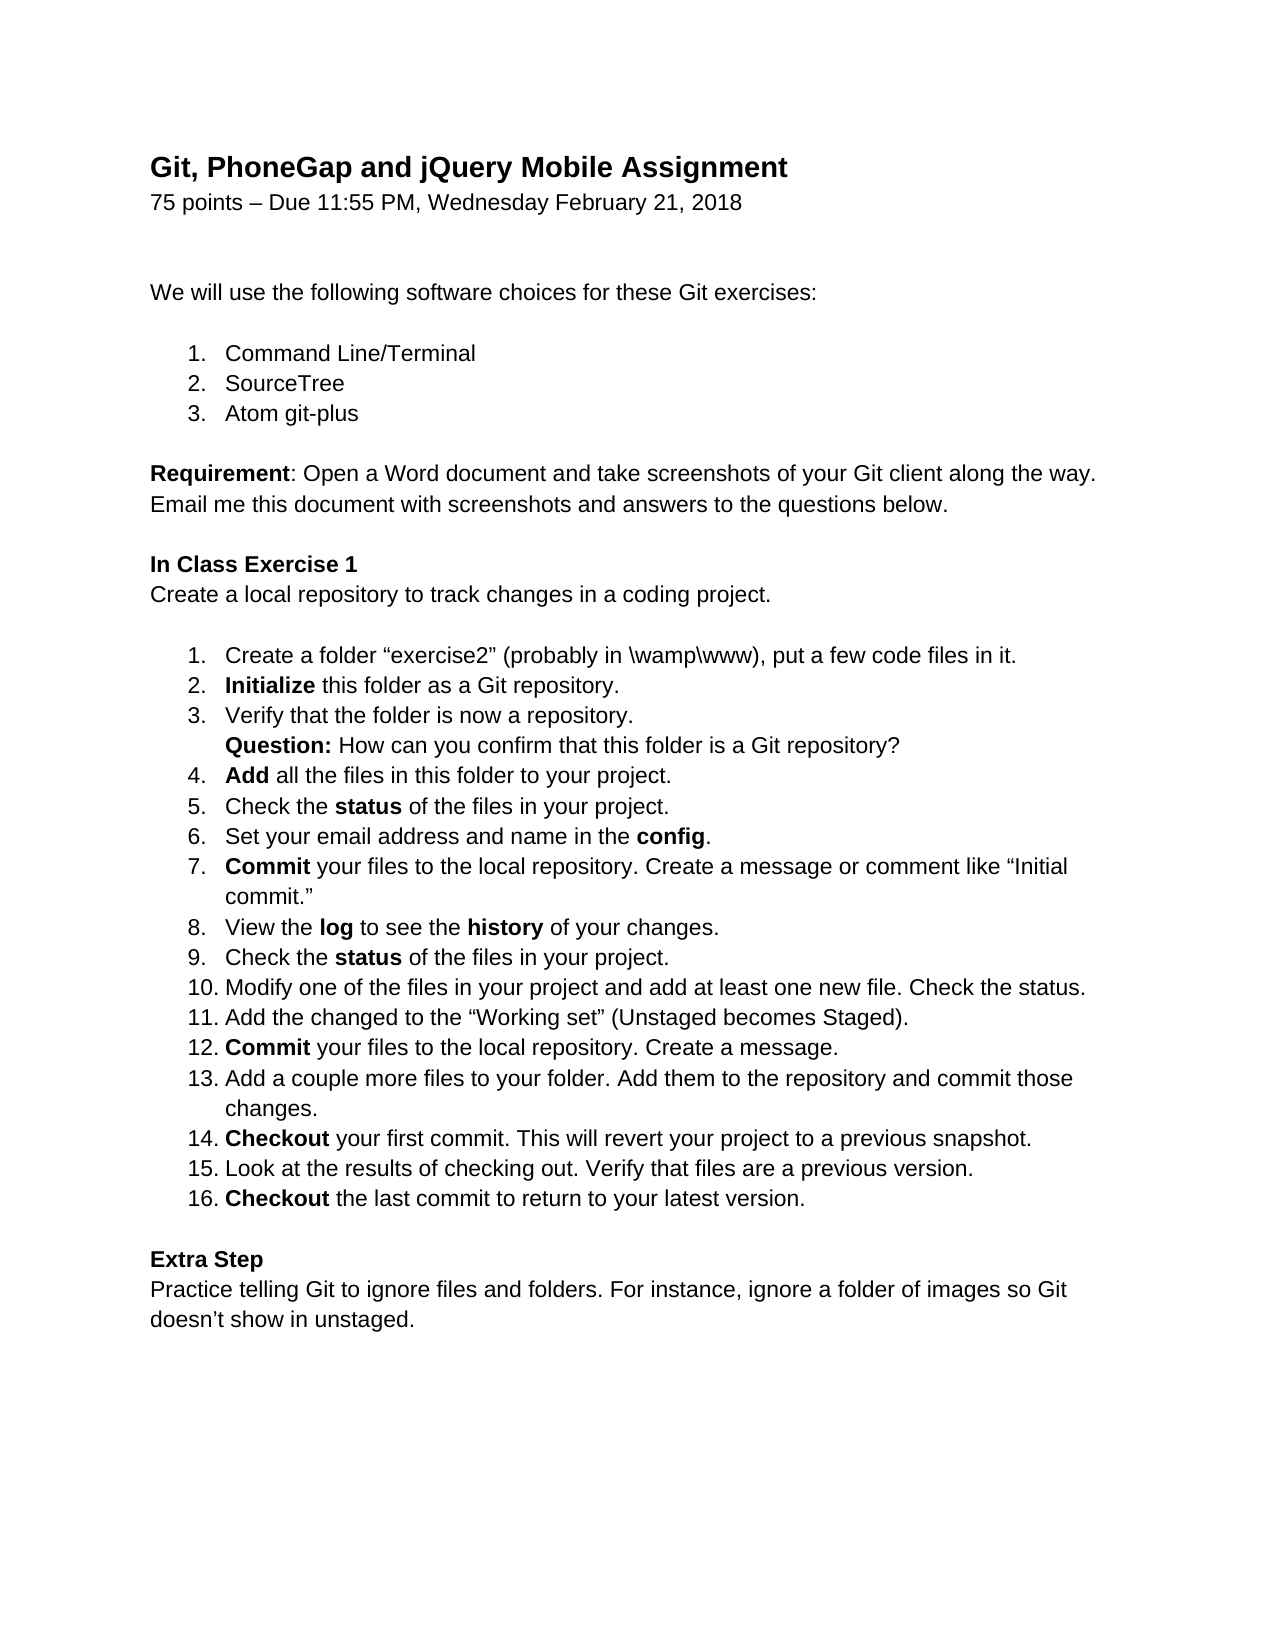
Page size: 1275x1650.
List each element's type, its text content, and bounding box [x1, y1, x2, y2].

text Git, PhoneGap and jQuery Mobile Assignment [150, 150, 1125, 183]
list Add the changed to the “Working set” (Unstaged becomes Staged). [187, 1004, 1125, 1031]
list Add a couple more files to your folder. Add them to the repository and commit those changes. [187, 1064, 1125, 1121]
list Commit your files to the local repository. Create a message or comment like “Initial commit.” [187, 853, 1125, 910]
list Create a folder “exercise2” (probably in \wamp\www), put a few code files in it. [187, 642, 1125, 668]
list Atom git-plus [187, 400, 1125, 426]
list Command Line/Terminal [187, 339, 1125, 366]
text Question: How can you confirm that this folder is a Git repository? [150, 732, 1125, 759]
list Check the status of the files in your project. [187, 793, 1125, 819]
text In Class Exercise 1 [150, 551, 1125, 577]
list View the log to see the history of your changes. [187, 913, 1125, 940]
list Verify that the folder is now a repository. [187, 702, 1125, 728]
list Commit your files to the local repository. Create a message. [187, 1034, 1125, 1061]
text We will use the following software choices for these Git exercises: [150, 279, 1125, 306]
list Check the status of the files in your project. [187, 944, 1125, 970]
text Extra Step Practice telling Git to ignore files and folders. For instance, ignore a folder of images so Git doesn’t show in unstaged. [150, 1246, 1125, 1333]
list Checkout your first commit. This will revert your project to a previous snapshot. [187, 1125, 1125, 1151]
text Requirement: Open a Word document and take screenshots of your Git client along the way. Email me this document with screenshots and answers to the questions below. [150, 460, 1125, 517]
list Set your email address and name in the config. [187, 823, 1125, 849]
text 75 points – Due 11:55 PM, Wednesday February 21, 2018 [150, 188, 1125, 215]
list Modify one of the files in your project and add at least one new file. Check the status. [187, 974, 1125, 1000]
list Look at the results of checking out. Verify that files are a previous version. [187, 1155, 1125, 1182]
list Checkout the last commit to return to your latest version. [187, 1185, 1125, 1212]
list Initialize this folder as a Git repository. [187, 672, 1125, 698]
list SourceTree [187, 370, 1125, 396]
list Add all the files in this folder to your project. [187, 762, 1125, 789]
text Create a local repository to track changes in a coding project. [150, 581, 1125, 608]
